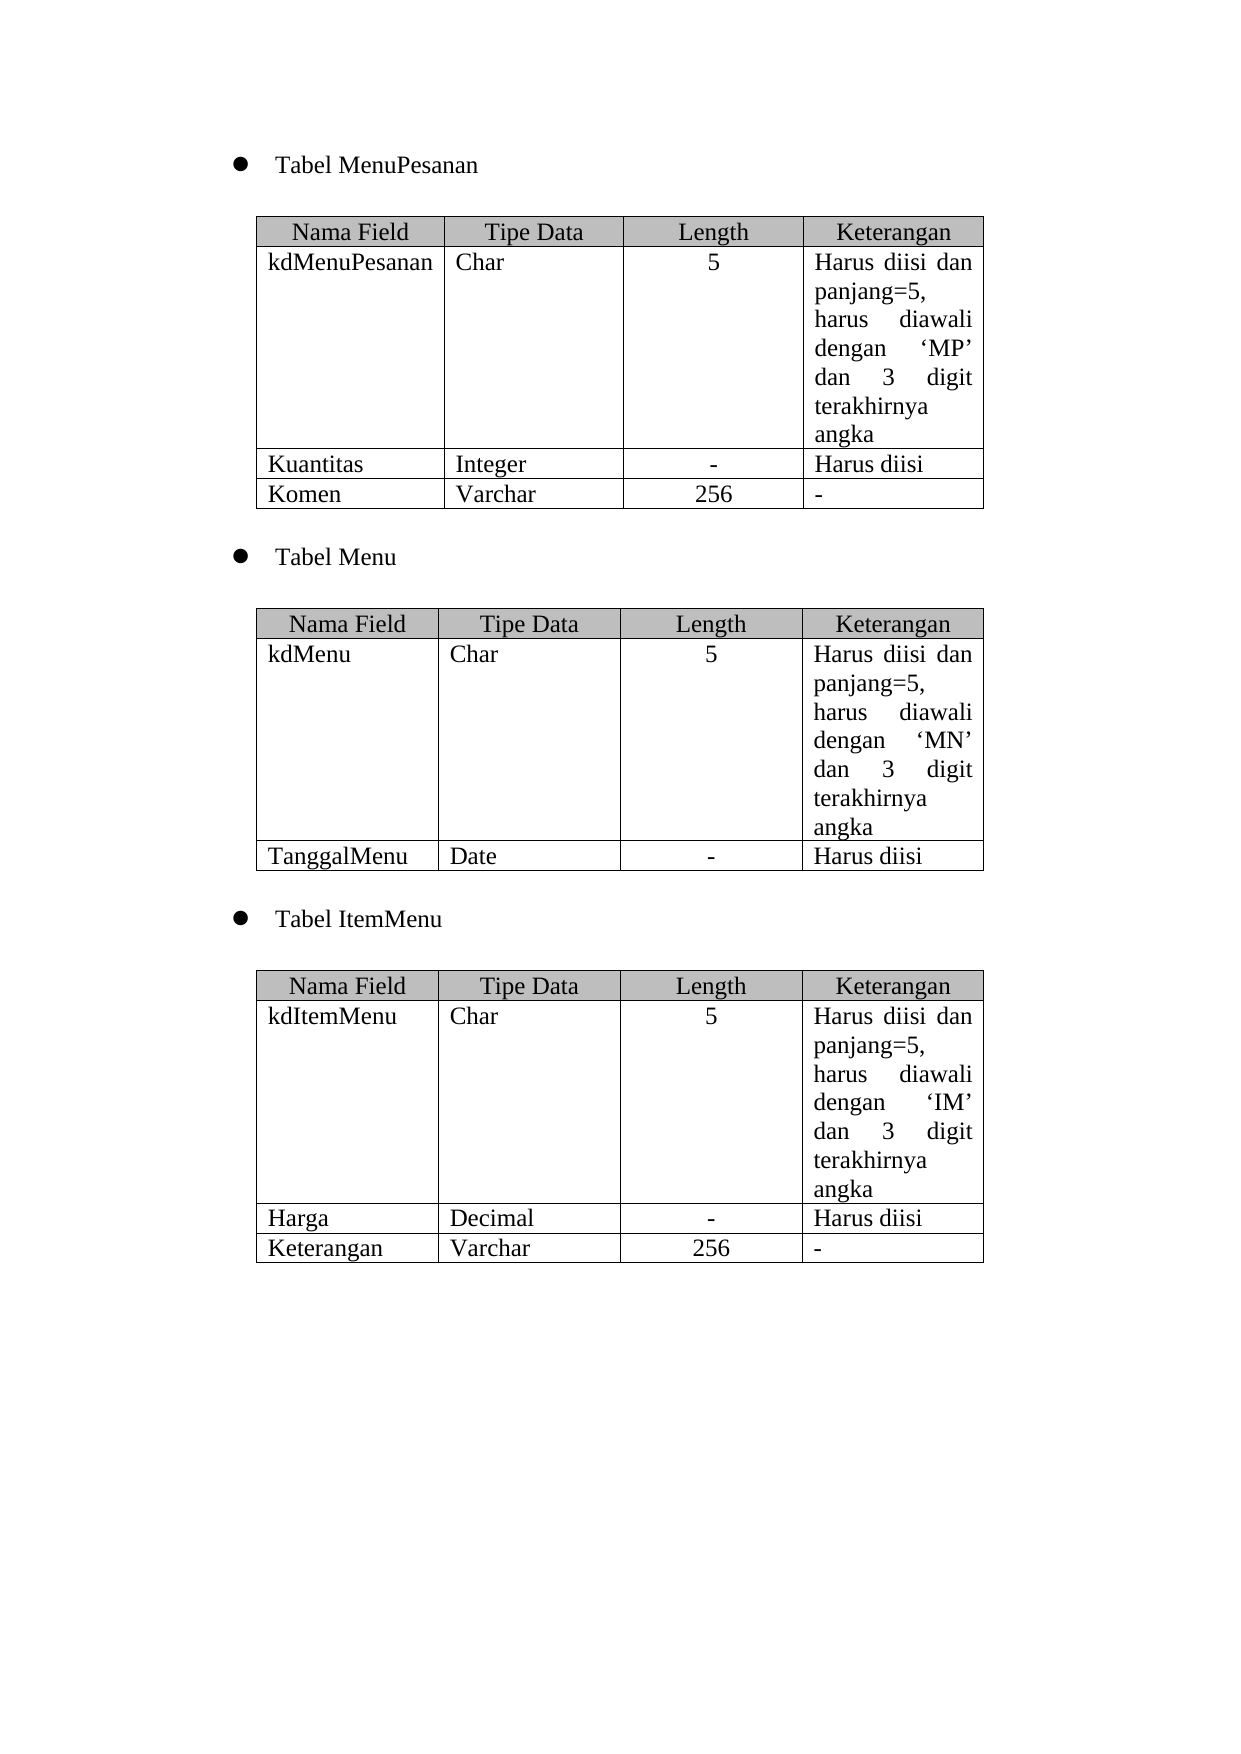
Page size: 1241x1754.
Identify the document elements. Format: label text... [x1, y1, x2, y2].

table_cell - [621, 1204, 802, 1232]
table_cell 5 [624, 247, 803, 448]
table_header Tipe Data [439, 971, 620, 1000]
table_header Length [624, 217, 803, 246]
table_header Nama Field [257, 609, 438, 638]
table_cell Char [439, 1001, 620, 1202]
table_cell Char [439, 639, 620, 840]
table_header Length [621, 609, 802, 638]
table_cell Harus diisi dan panjang=5, harus diawali dengan ‘IM’ dan 3 digit terakhirnya angka [803, 1001, 983, 1202]
table_cell TanggalMenu [257, 841, 438, 870]
table_header Nama Field [257, 971, 438, 1000]
table_cell Harus diisi [804, 449, 983, 478]
list Tabel Menu [231, 542, 1053, 571]
table_header Tipe Data [445, 217, 623, 246]
table_cell - [624, 449, 803, 478]
table_cell Harus diisi [803, 841, 983, 870]
table_cell Komen [257, 479, 444, 508]
table_cell 256 [621, 1234, 802, 1262]
table_cell Varchar [445, 479, 623, 508]
table_header Tipe Data [439, 609, 620, 638]
table_header Length [621, 971, 802, 1000]
table_cell Char [445, 247, 623, 448]
table_cell Kuantitas [257, 449, 444, 478]
table_header Keterangan [803, 971, 983, 1000]
table_cell 256 [624, 479, 803, 508]
list Tabel ItemMenu [231, 904, 1053, 933]
table_cell Harus diisi dan panjang=5, harus diawali dengan ‘MN’ dan 3 digit terakhirnya angka [803, 639, 983, 840]
table_cell kdMenuPesanan [257, 247, 444, 448]
table_cell Date [439, 841, 620, 870]
table_cell - [621, 841, 802, 870]
list Tabel MenuPesanan [231, 150, 1053, 179]
table_header Nama Field [257, 217, 444, 246]
table_header Keterangan [804, 217, 983, 246]
table_cell Harus diisi [803, 1204, 983, 1232]
table_cell Varchar [439, 1234, 620, 1262]
table_cell - [803, 1234, 983, 1262]
table_cell 5 [621, 1001, 802, 1202]
table_cell Keterangan [257, 1234, 438, 1262]
table_cell Integer [445, 449, 623, 478]
table_cell Harus diisi dan panjang=5, harus diawali dengan ‘MP’ dan 3 digit terakhirnya angka [804, 247, 983, 448]
table_cell kdItemMenu [257, 1001, 438, 1202]
table_cell - [804, 479, 983, 508]
table_cell Harga [257, 1204, 438, 1232]
table_cell Decimal [439, 1204, 620, 1232]
table_cell 5 [621, 639, 802, 840]
table_cell kdMenu [257, 639, 438, 840]
table_header Keterangan [803, 609, 983, 638]
